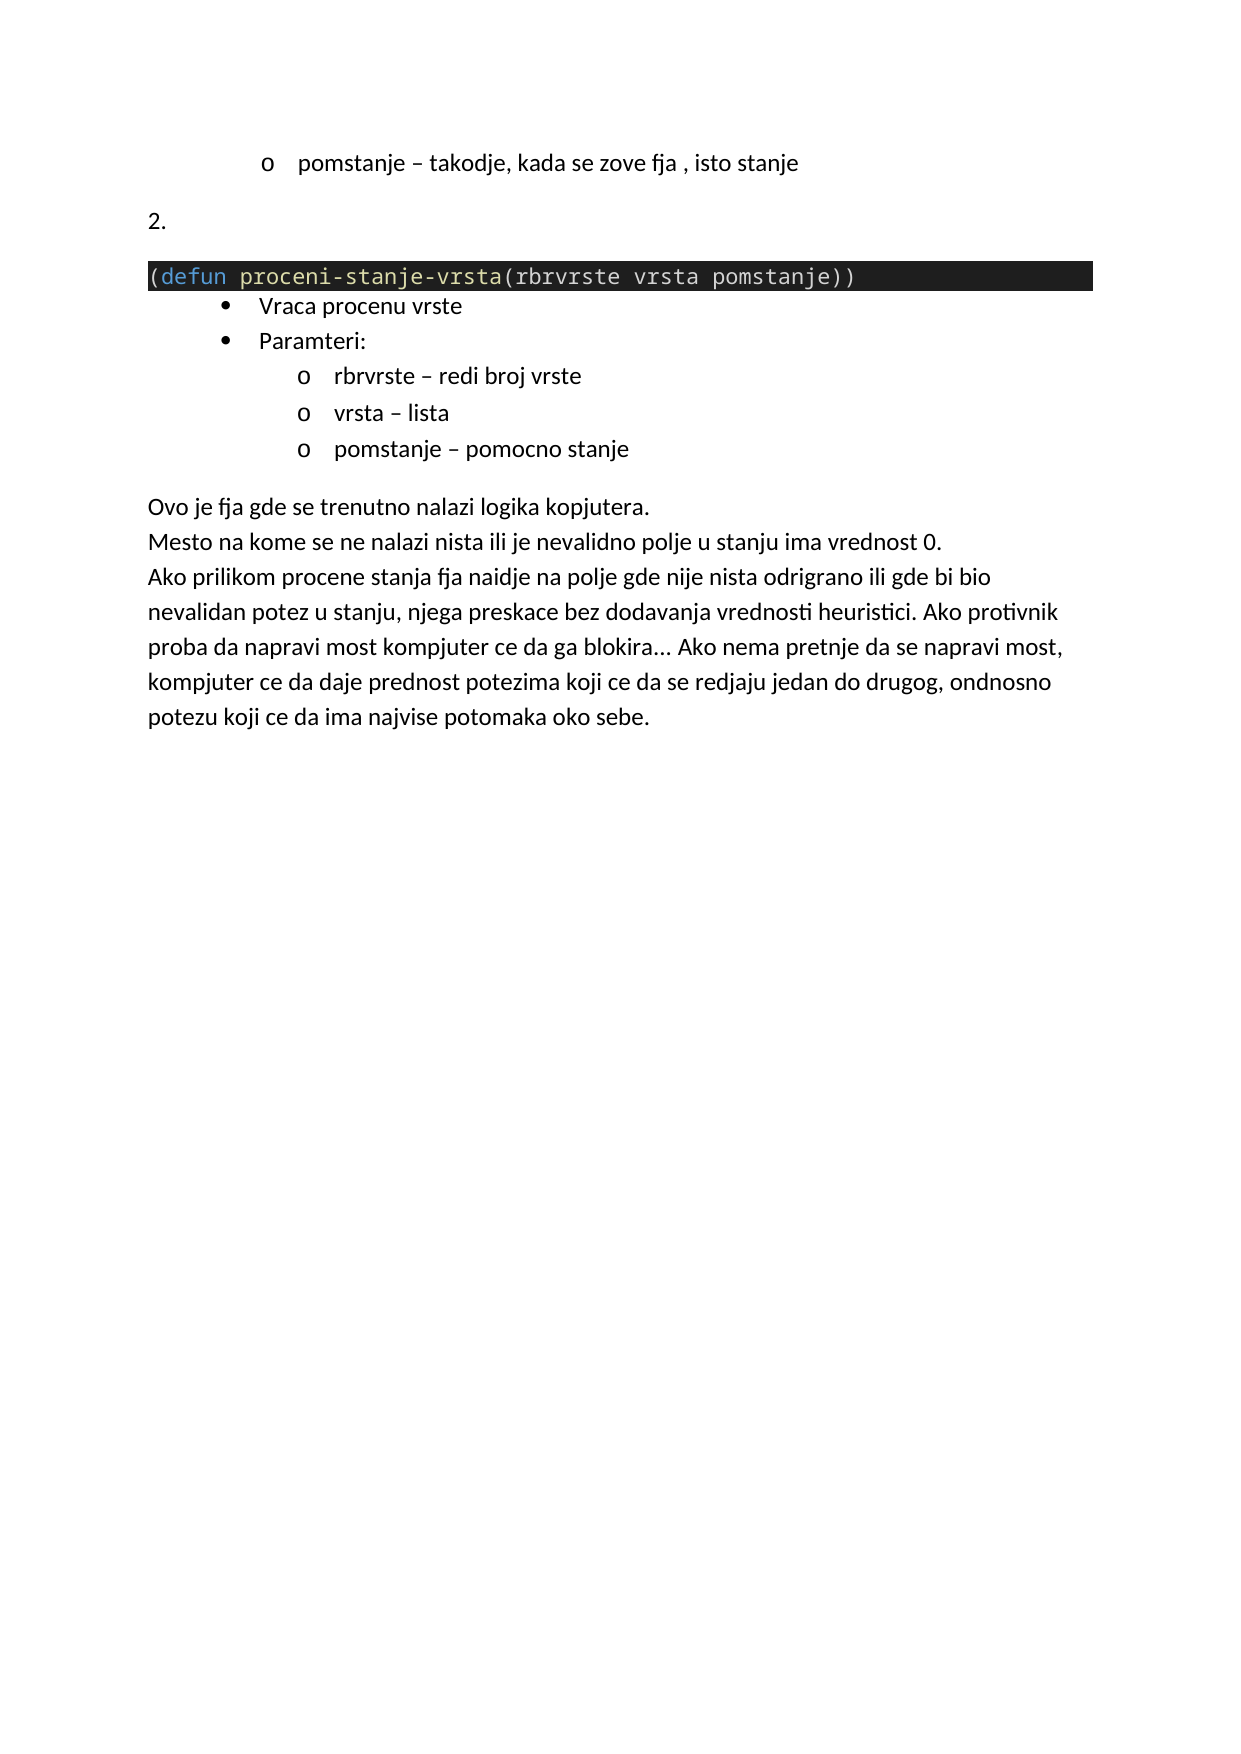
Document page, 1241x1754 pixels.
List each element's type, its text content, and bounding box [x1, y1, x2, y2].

list Vraca procenu vrste [221, 291, 1093, 321]
text 2. [148, 205, 1093, 235]
list Paramteri: [221, 326, 1093, 356]
list vrsta – lista [296, 397, 1093, 429]
list pomstanje – takodje, kada se zove fja , isto stanje [260, 148, 1093, 179]
text (defun proceni-stanje-vrsta(rbrvrste vrsta pomstanje)) [148, 261, 1093, 291]
list rbrvrste – redi broj vrste [296, 361, 1093, 392]
text Ovo je fja gde se trenutno nalazi logika kopjutera. Mesto na kome se ne nalazi nista ili je nevalidno polje u stanju ima vrednost 0. Ako prilikom procene stanja fja naidje na polje gde nije nista odrigrano ili gde bi bio nevalidan potez u stanju, njega preskace bez dodavanja vrednosti heuristici. Ako protivnik proba da napravi most kompjuter ce da ga blokira... Ako nema pretnje da se napravi most, kompjuter ce da daje prednost potezima koji ce da se redjaju jedan do drugog, ondnosno potezu koji ce da ima najvise potomaka oko sebe. [148, 491, 1093, 731]
list pomstanje – pomocno stanje [296, 433, 1093, 465]
